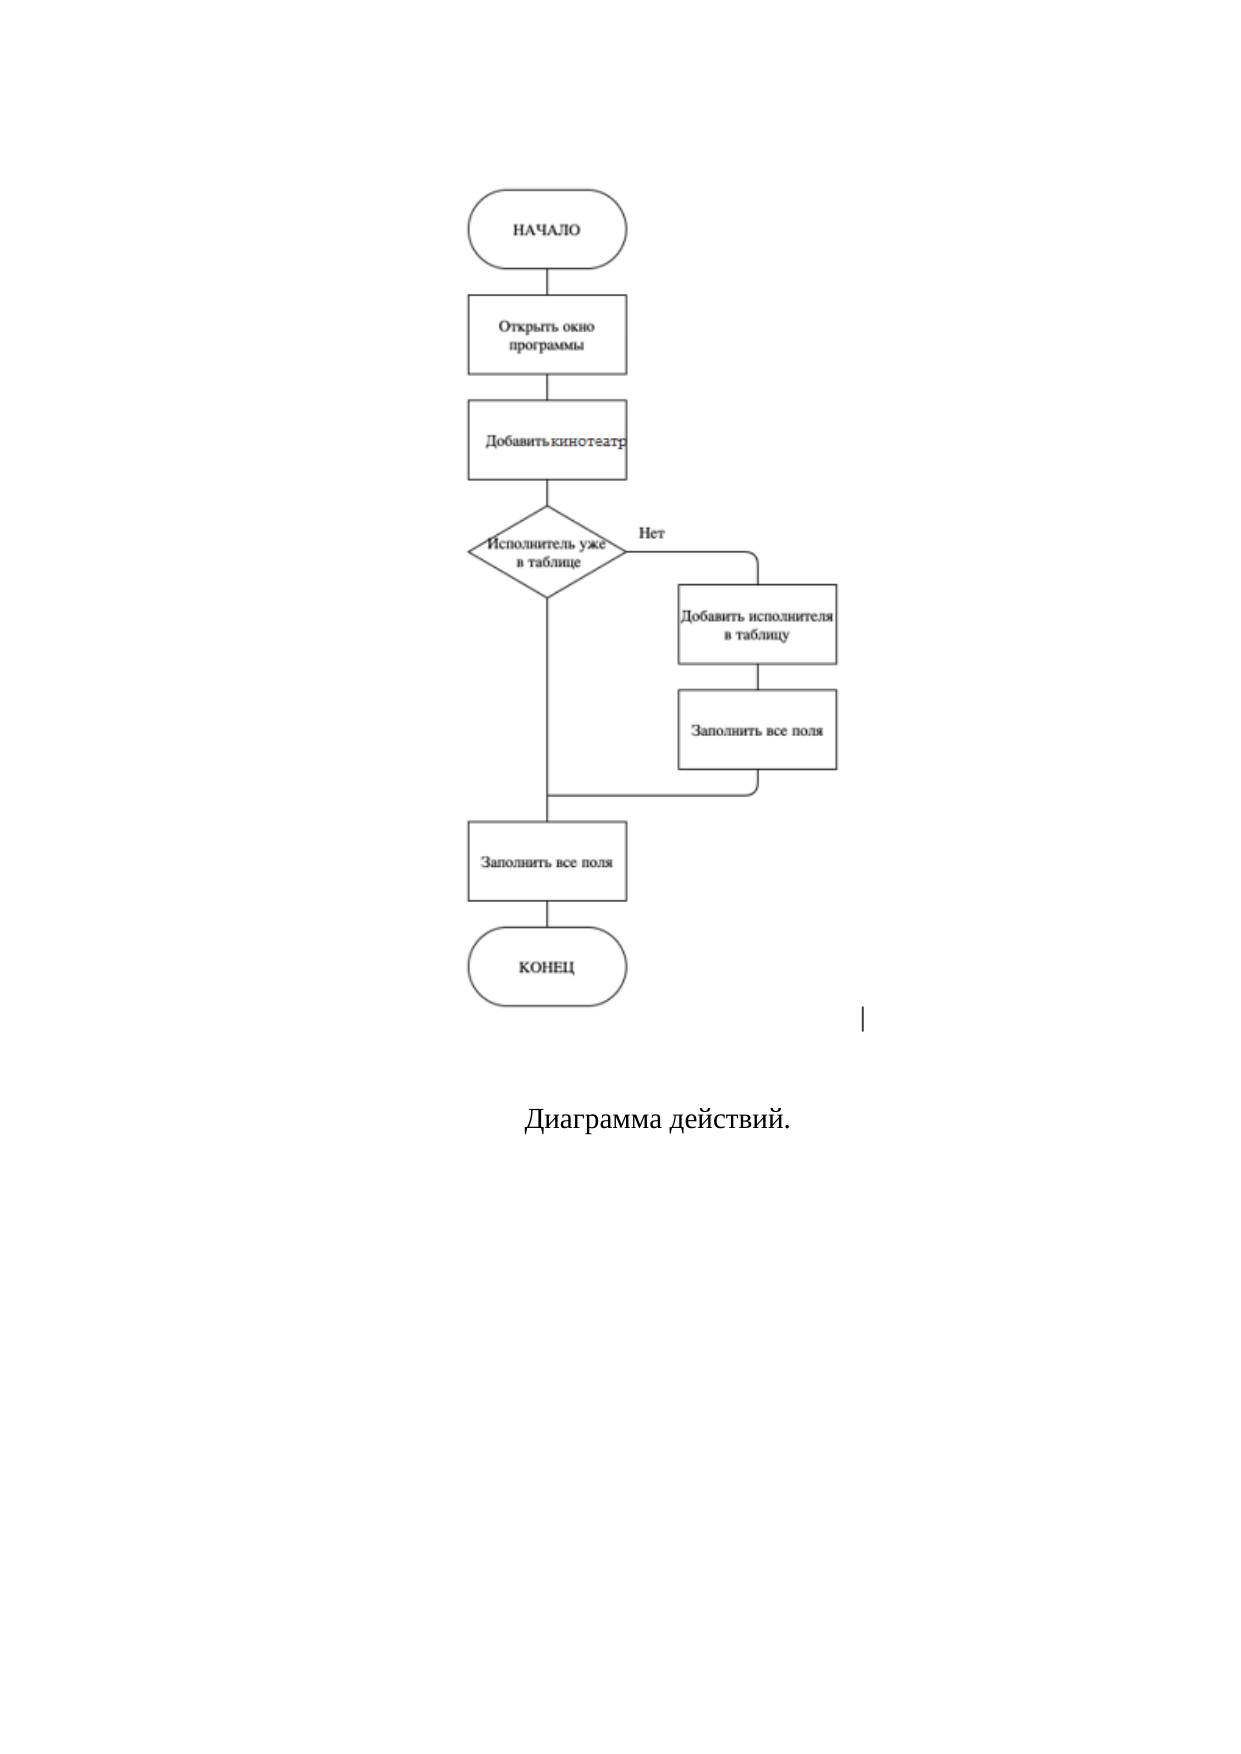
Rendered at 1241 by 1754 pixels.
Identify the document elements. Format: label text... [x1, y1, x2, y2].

picture [301, 150, 1014, 1035]
subtitle Диаграмма действий. [150, 1102, 1090, 1135]
